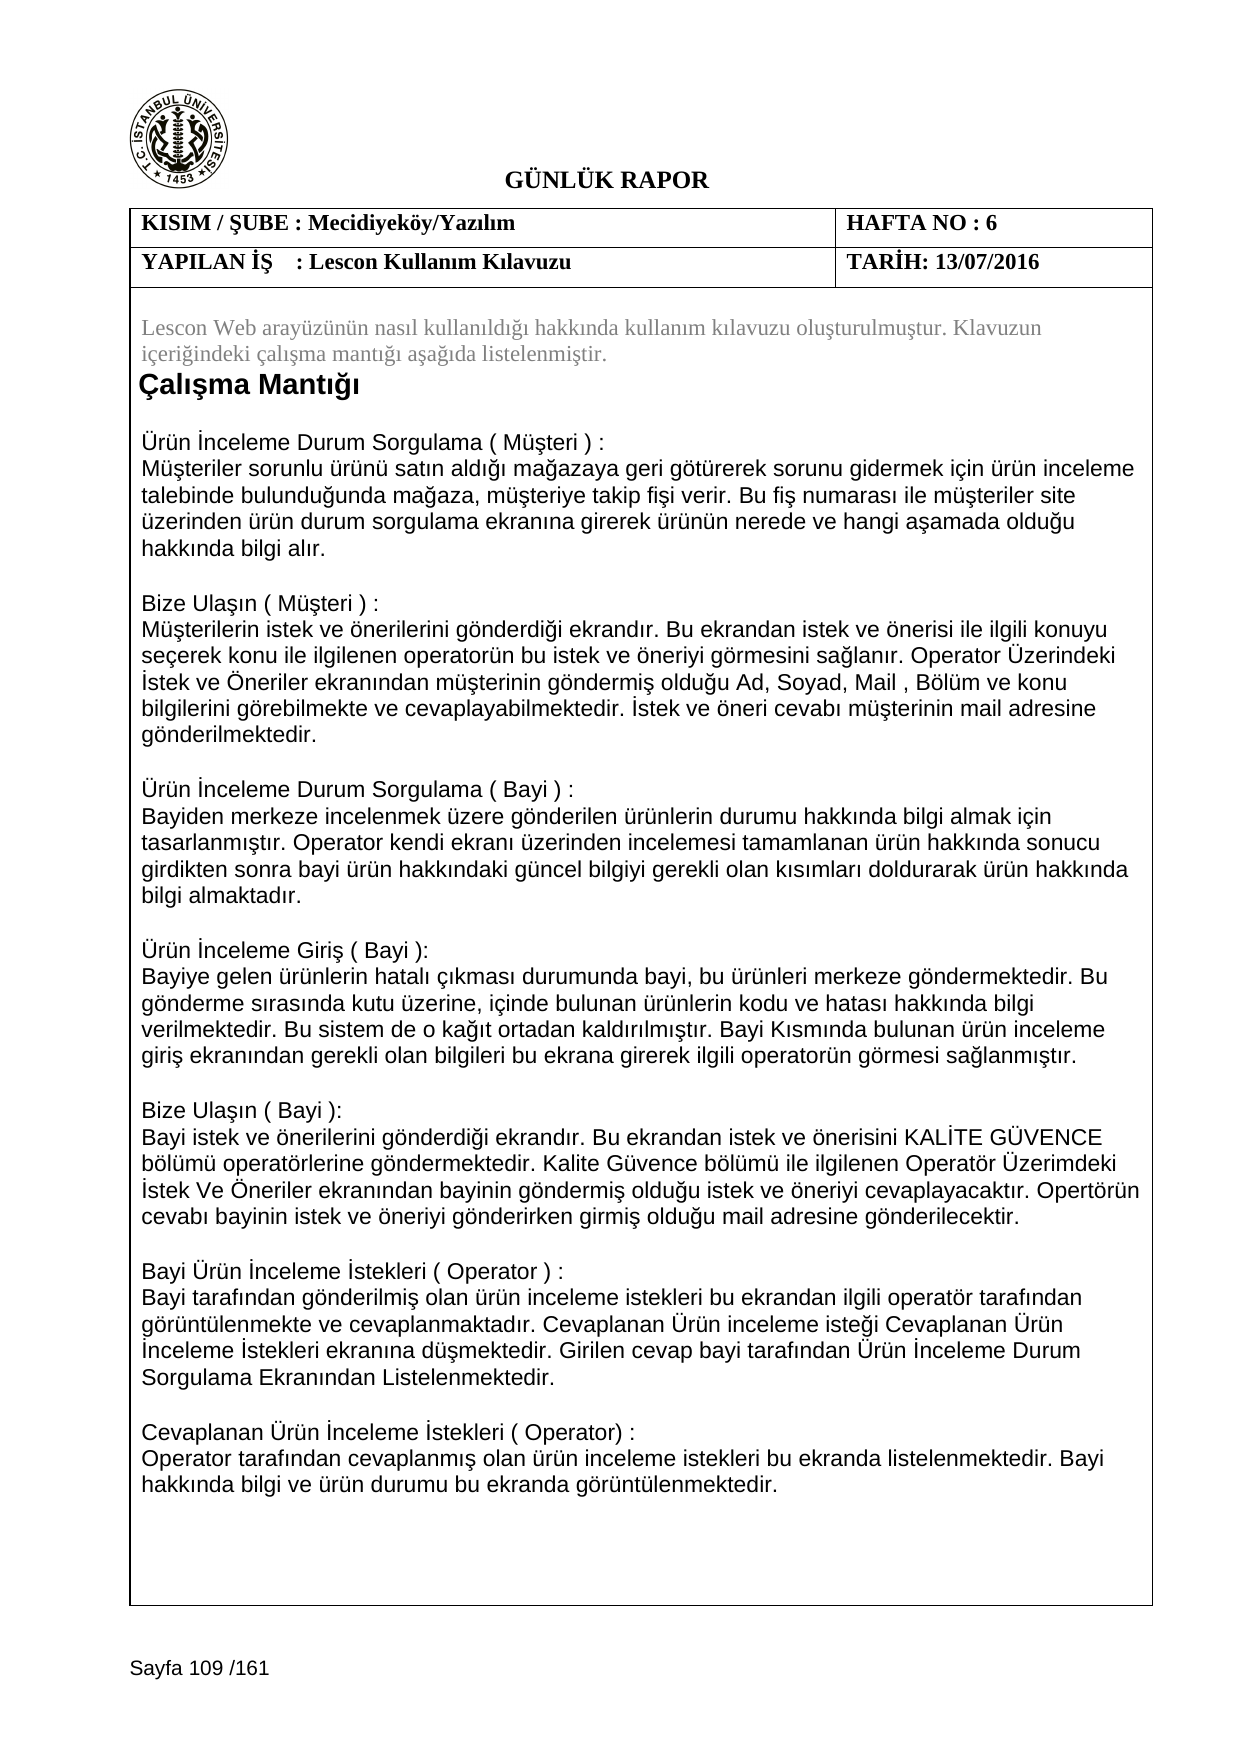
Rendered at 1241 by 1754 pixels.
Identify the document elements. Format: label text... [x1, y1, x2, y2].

table_cell TARİH: 13/07/2016 [836, 248, 1152, 287]
picture [129, 88, 229, 189]
table_cell YAPILAN İŞ : Lescon Kullanım Kılavuzu [131, 248, 835, 287]
table_header HAFTA NO : 6 [836, 209, 1152, 247]
table_header KISIM / ŞUBE : Mecidiyeköy/Yazılım [131, 209, 835, 247]
text GÜNLÜK RAPOR [129, 89, 1137, 193]
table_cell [131, 288, 1152, 1605]
